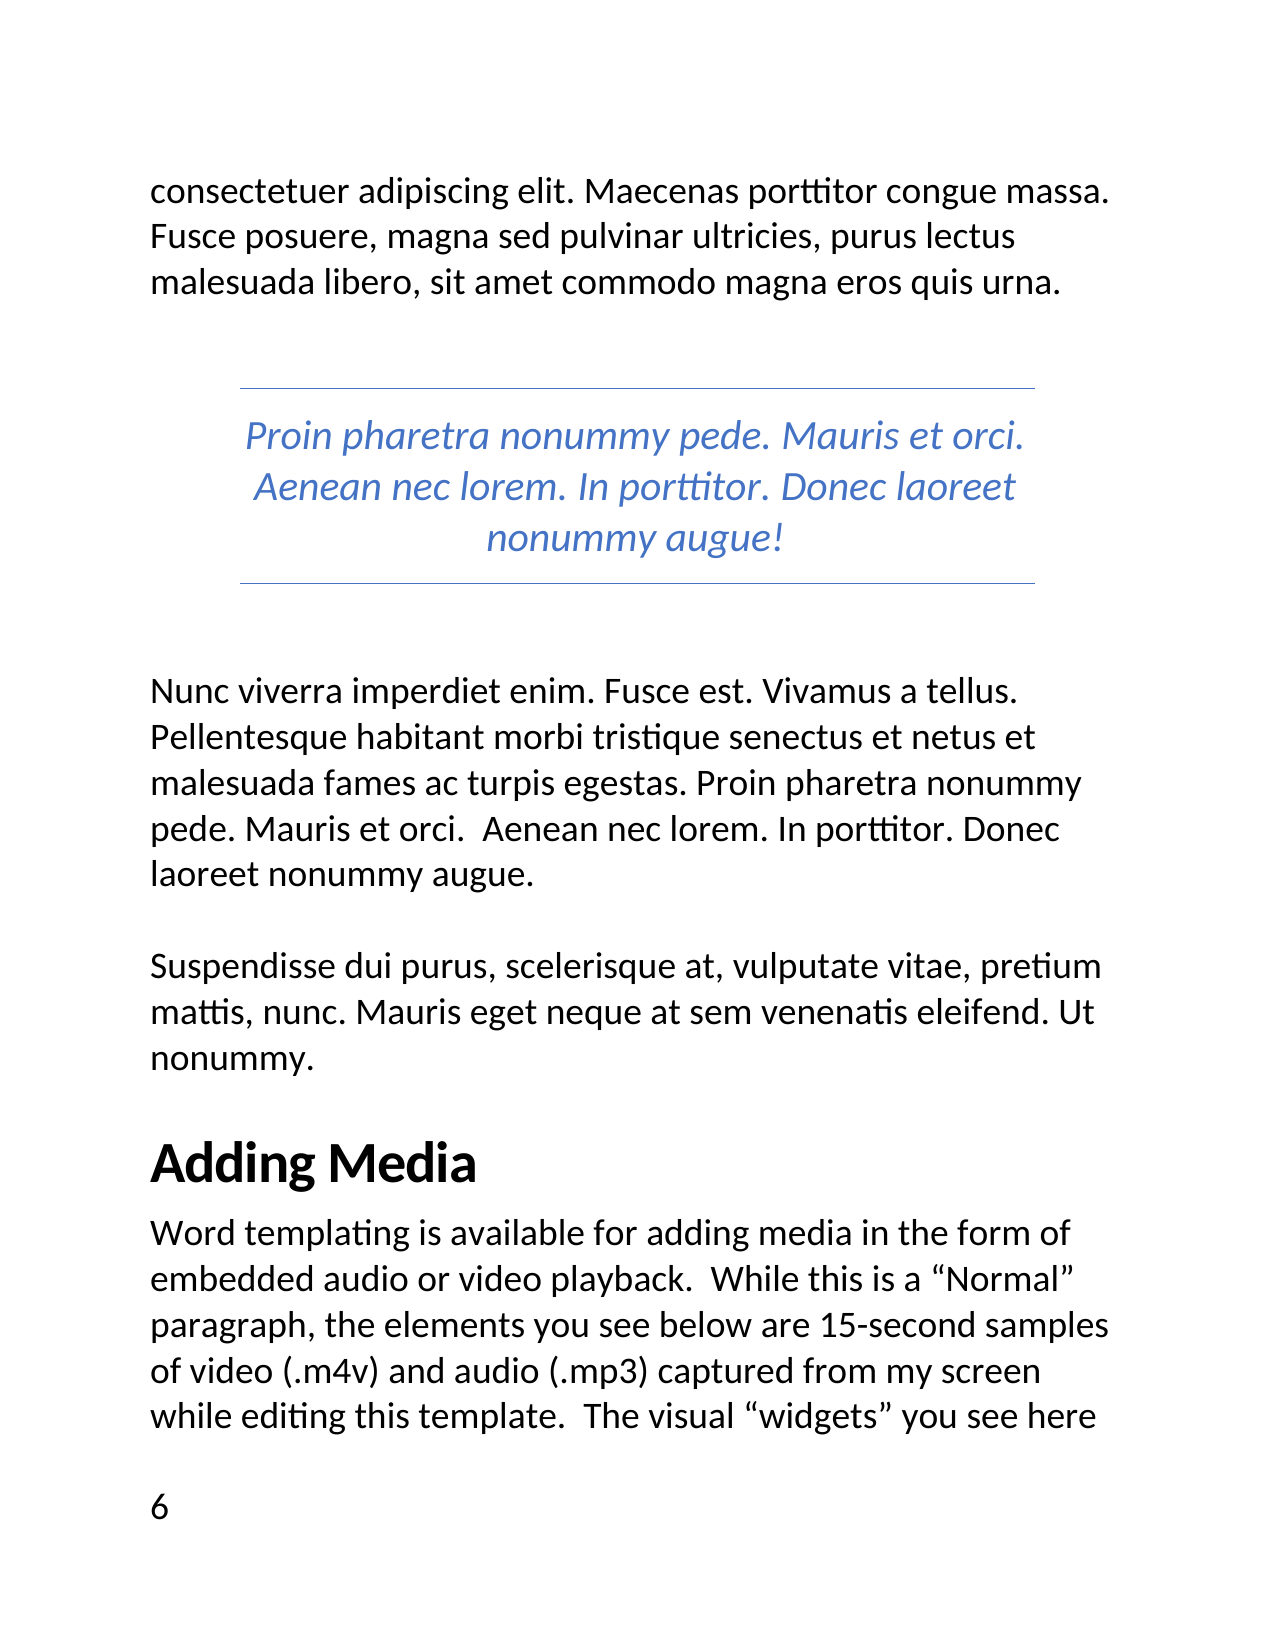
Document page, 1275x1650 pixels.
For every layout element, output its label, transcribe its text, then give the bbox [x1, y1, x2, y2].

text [150, 167, 1125, 304]
title Adding Media [150, 1125, 1125, 1197]
text Nunc viverra imperdiet enim. Fusce est. Vivamus a tellus. Pellentesque habitant morbi tristique senectus et netus et malesuada fames ac turpis egestas. Proin pharetra nonummy pede. Mauris et orci. Aenean nec lorem. In porttitor. Donec laoreet nonummy augue. [150, 667, 1125, 896]
text Suspendisse dui purus, scelerisque at, vulputate vitae, pretium mattis, nunc. Mauris eget neque at sem venenatis eleifend. Ut nonummy. [150, 942, 1125, 1079]
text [150, 1209, 1125, 1438]
text Proin pharetra nonummy pede. Mauris et orci. Aenean nec lorem. In porttitor. Donec laoreet nonummy augue! [240, 389, 1035, 583]
